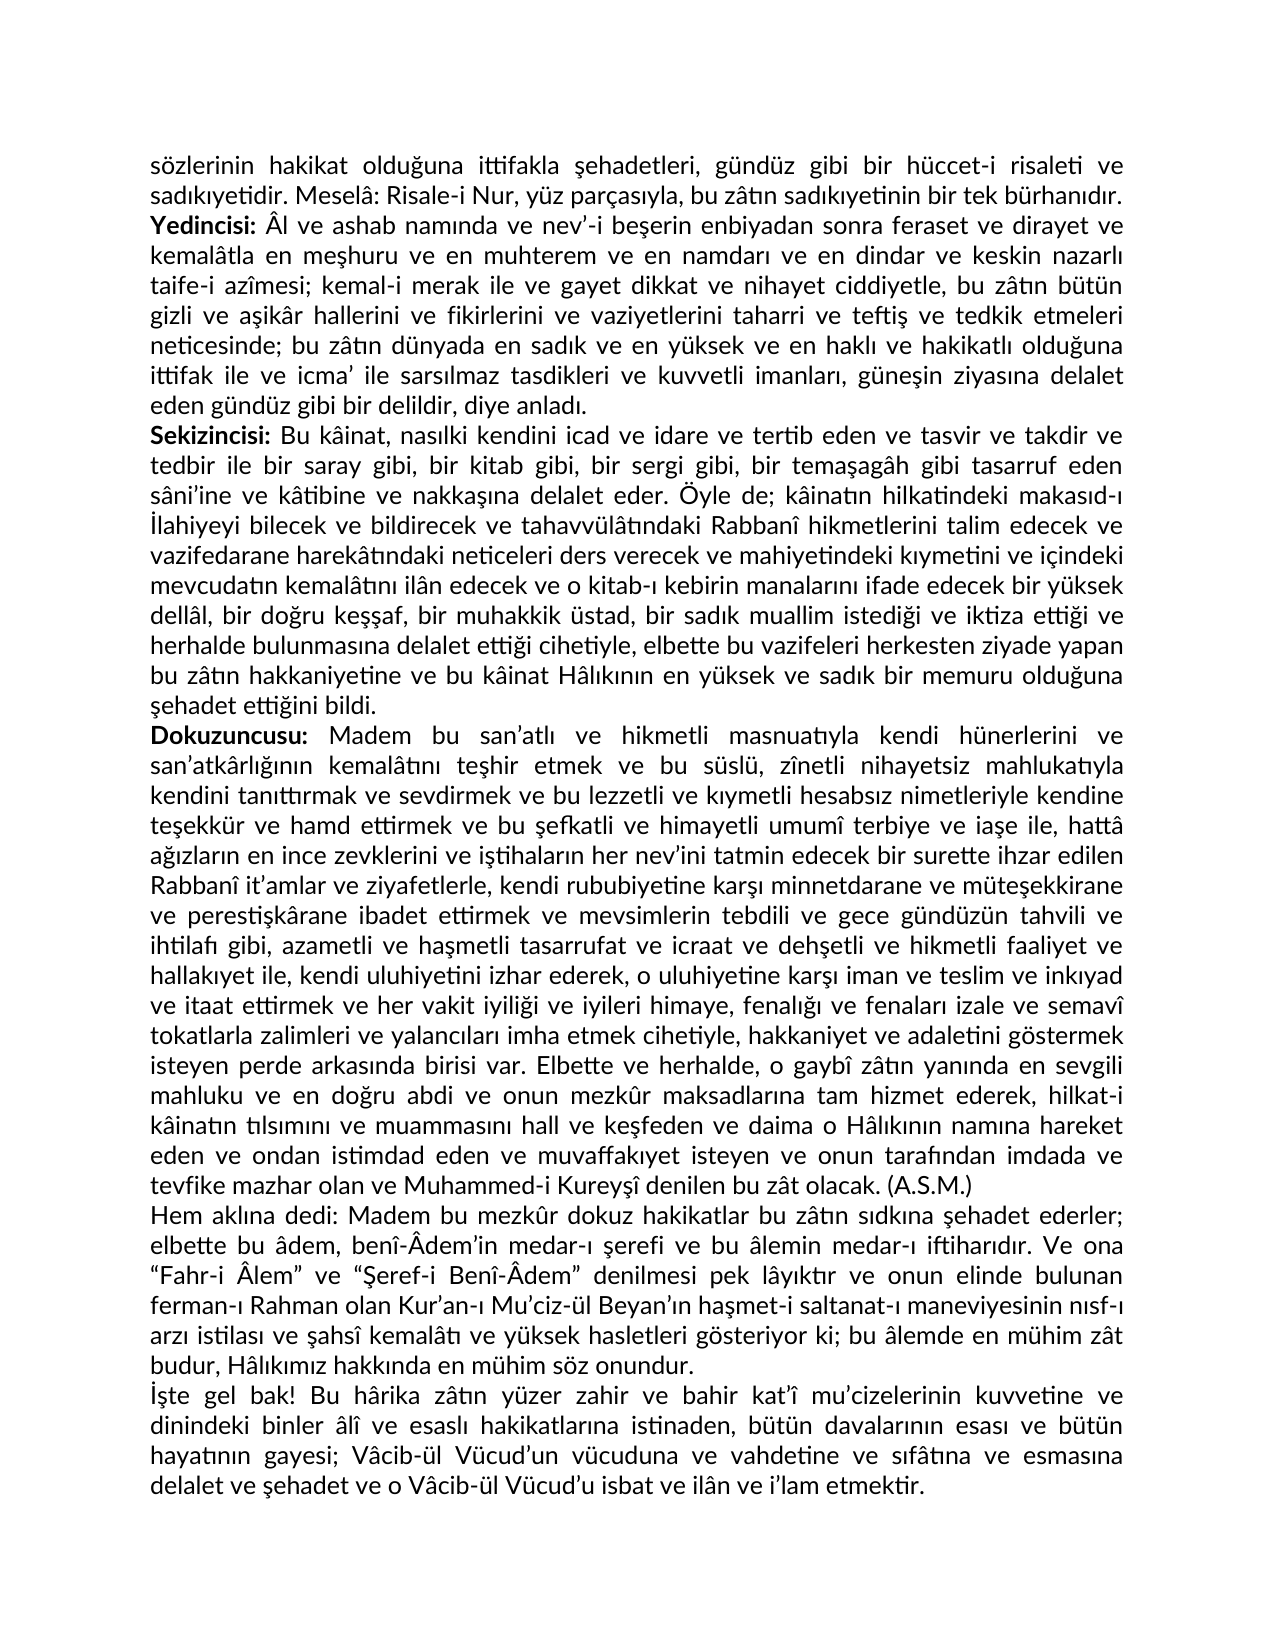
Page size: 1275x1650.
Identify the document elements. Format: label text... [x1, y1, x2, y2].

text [150, 150, 1125, 210]
text İşte gel bak! Bu hârika zâtın yüzer zahir ve bahir kat’î mu’cizelerinin kuvvetine ve dinindeki binler âlî ve esaslı hakikatlarına istinaden, bütün davalarının esası ve bütün hayatının gayesi; Vâcib-ül Vücud’un vücuduna ve vahdetine ve sıfâtına ve esmasına delalet ve şehadet ve o Vâcib-ül Vücud’u isbat ve ilân ve i’lam etmektir. [150, 1380, 1125, 1500]
text Dokuzuncusu: Madem bu san’atlı ve hikmetli masnuatıyla kendi hünerlerini ve san’atkârlığının kemalâtını teşhir etmek ve bu süslü, zînetli nihayetsiz mahlukatıyla kendini tanıttırmak ve sevdirmek ve bu lezzetli ve kıymetli hesabsız nimetleriyle kendine teşekkür ve hamd ettirmek ve bu şefkatli ve himayetli umumî terbiye ve iaşe ile, hattâ ağızların en ince zevklerini ve iştihaların her nev’ini tatmin edecek bir surette ihzar edilen Rabbanî it’amlar ve ziyafetlerle, kendi rububiyetine karşı minnetdarane ve müteşekkirane ve perestişkârane ibadet ettirmek ve mevsimlerin tebdili ve gece gündüzün tahvili ve ihtilafı gibi, azametli ve haşmetli tasarrufat ve icraat ve dehşetli ve hikmetli faaliyet ve hallakıyet ile, kendi uluhiyetini izhar ederek, o uluhiyetine karşı iman ve teslim ve inkıyad ve itaat ettirmek ve her vakit iyiliği ve iyileri himaye, fenalığı ve fenaları izale ve semavî tokatlarla zalimleri ve yalancıları imha etmek cihetiyle, hakkaniyet ve adaletini göstermek isteyen perde arkasında birisi var. Elbette ve herhalde, o gaybî zâtın yanında en sevgili mahluku ve en doğru abdi ve onun mezkûr maksadlarına tam hizmet ederek, hilkat-i kâinatın tılsımını ve muammasını hall ve keşfeden ve daima o Hâlıkının namına hareket eden ve ondan istimdad eden ve muvaffakıyet isteyen ve onun tarafından imdada ve tevfike mazhar olan ve Muhammed-i Kureyşî denilen bu zât olacak. (A.S.M.) [150, 720, 1125, 1200]
text Hem aklına dedi: Madem bu mezkûr dokuz hakikatlar bu zâtın sıdkına şehadet ederler; elbette bu âdem, benî-Âdem’in medar-ı şerefi ve bu âlemin medar-ı iftiharıdır. Ve ona “Fahr-i Âlem” ve “Şeref-i Benî-Âdem” denilmesi pek lâyıktır ve onun elinde bulunan ferman-ı Rahman olan Kur’an-ı Mu’ciz-ül Beyan’ın haşmet-i saltanat-ı maneviyesinin nısf-ı arzı istilası ve şahsî kemalâtı ve yüksek hasletleri gösteriyor ki; bu âlemde en mühim zât budur, Hâlıkımız hakkında en mühim söz onundur. [150, 1200, 1125, 1380]
text Sekizincisi: Bu kâinat, nasılki kendini icad ve idare ve tertib eden ve tasvir ve takdir ve tedbir ile bir saray gibi, bir kitab gibi, bir sergi gibi, bir temaşagâh gibi tasarruf eden sâni’ine ve kâtibine ve nakkaşına delalet eder. Öyle de; kâinatın hilkatindeki makasıd-ı İlahiyeyi bilecek ve bildirecek ve tahavvülâtındaki Rabbanî hikmetlerini talim edecek ve vazifedarane harekâtındaki neticeleri ders verecek ve mahiyetindeki kıymetini ve içindeki mevcudatın kemalâtını ilân edecek ve o kitab-ı kebirin manalarını ifade edecek bir yüksek dellâl, bir doğru keşşaf, bir muhakkik üstad, bir sadık muallim istediği ve iktiza ettiği ve herhalde bulunmasına delalet ettiği cihetiyle, elbette bu vazifeleri herkesten ziyade yapan bu zâtın hakkaniyetine ve bu kâinat Hâlıkının en yüksek ve sadık bir memuru olduğuna şehadet ettiğini bildi. [150, 420, 1125, 720]
text Yedincisi: Âl ve ashab namında ve nev’-i beşerin enbiyadan sonra feraset ve dirayet ve kemalâtla en meşhuru ve en muhterem ve en namdarı ve en dindar ve keskin nazarlı taife-i azîmesi; kemal-i merak ile ve gayet dikkat ve nihayet ciddiyetle, bu zâtın bütün gizli ve aşikâr hallerini ve fikirlerini ve vaziyetlerini taharri ve teftiş ve tedkik etmeleri neticesinde; bu zâtın dünyada en sadık ve en yüksek ve en haklı ve hakikatlı olduğuna ittifak ile ve icma’ ile sarsılmaz tasdikleri ve kuvvetli imanları, güneşin ziyasına delalet eden gündüz gibi bir delildir, diye anladı. [150, 210, 1125, 420]
